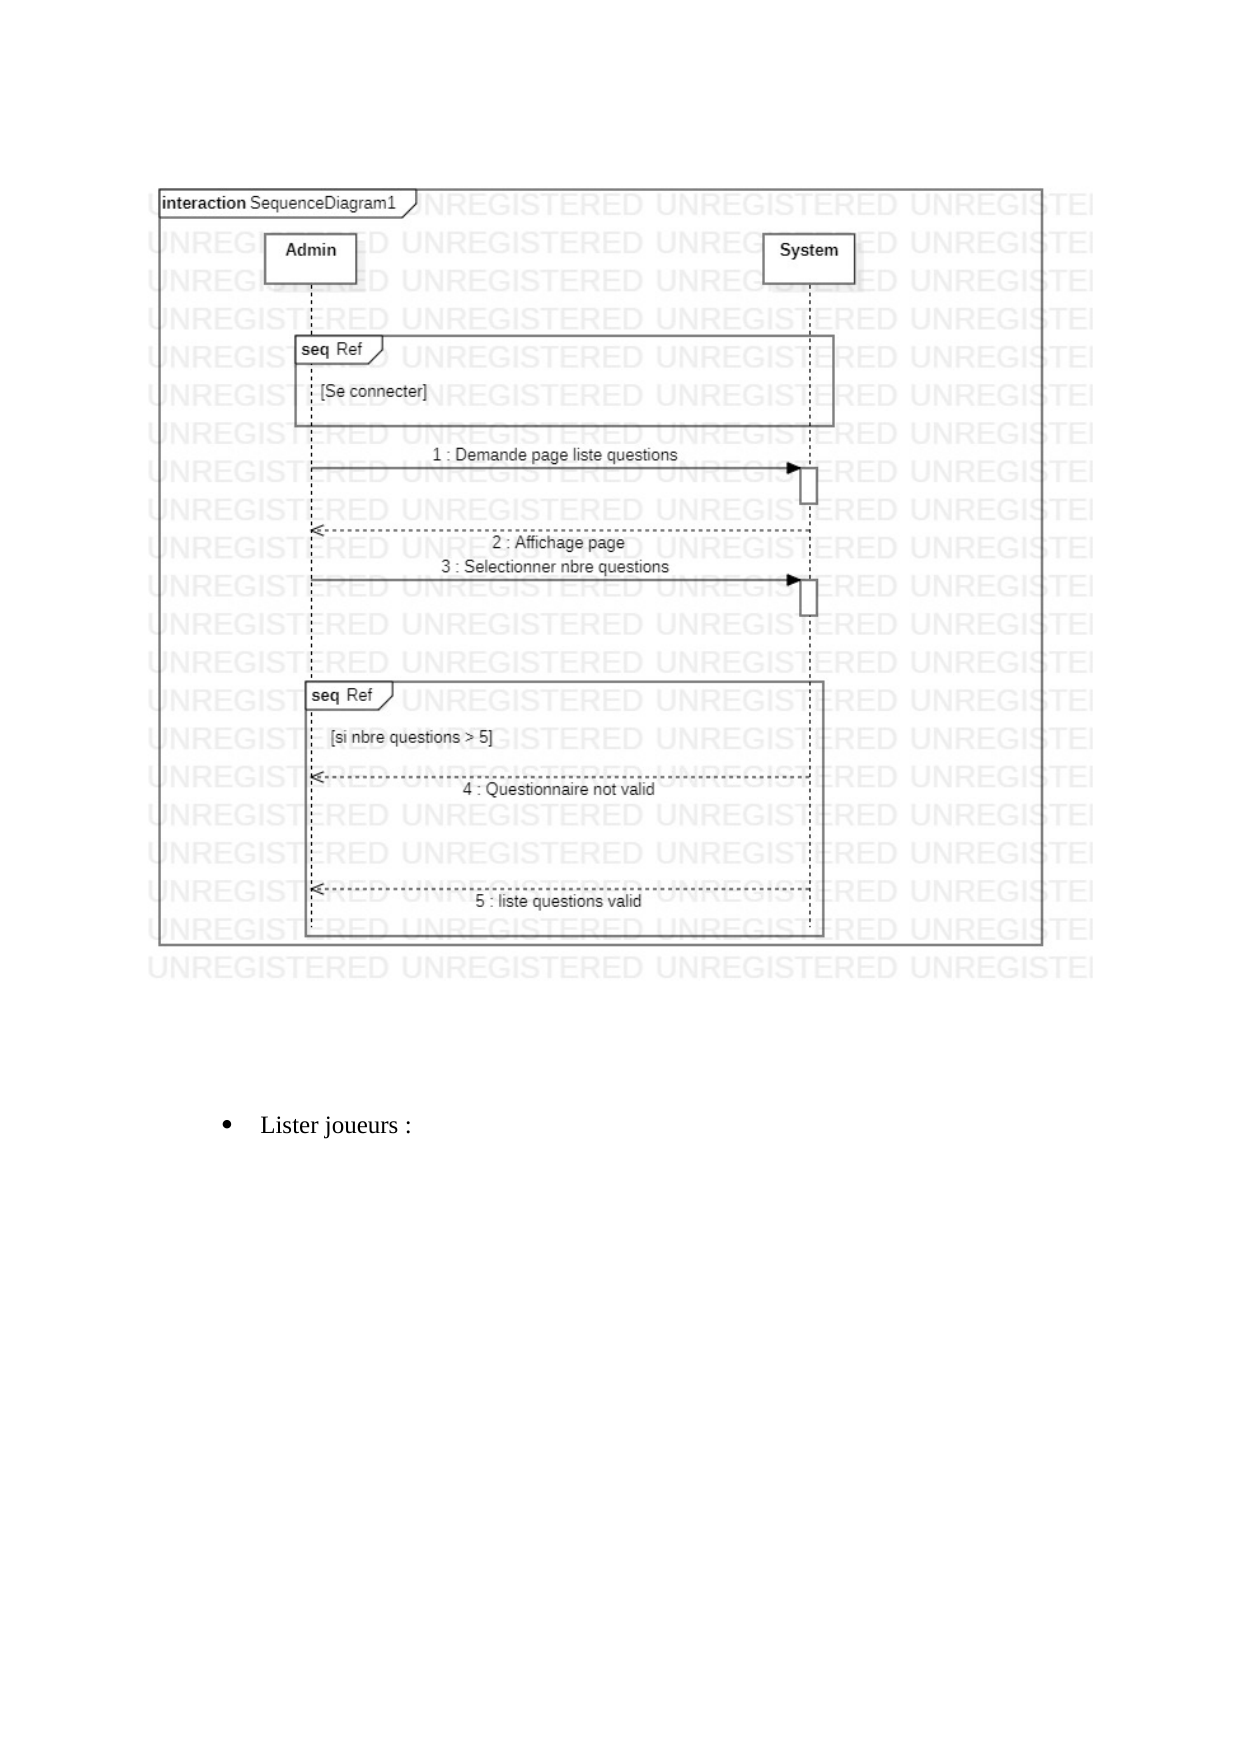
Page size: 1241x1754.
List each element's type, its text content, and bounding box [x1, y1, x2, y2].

list Lister joueurs : [223, 1110, 1093, 1139]
picture [147, 177, 1093, 996]
